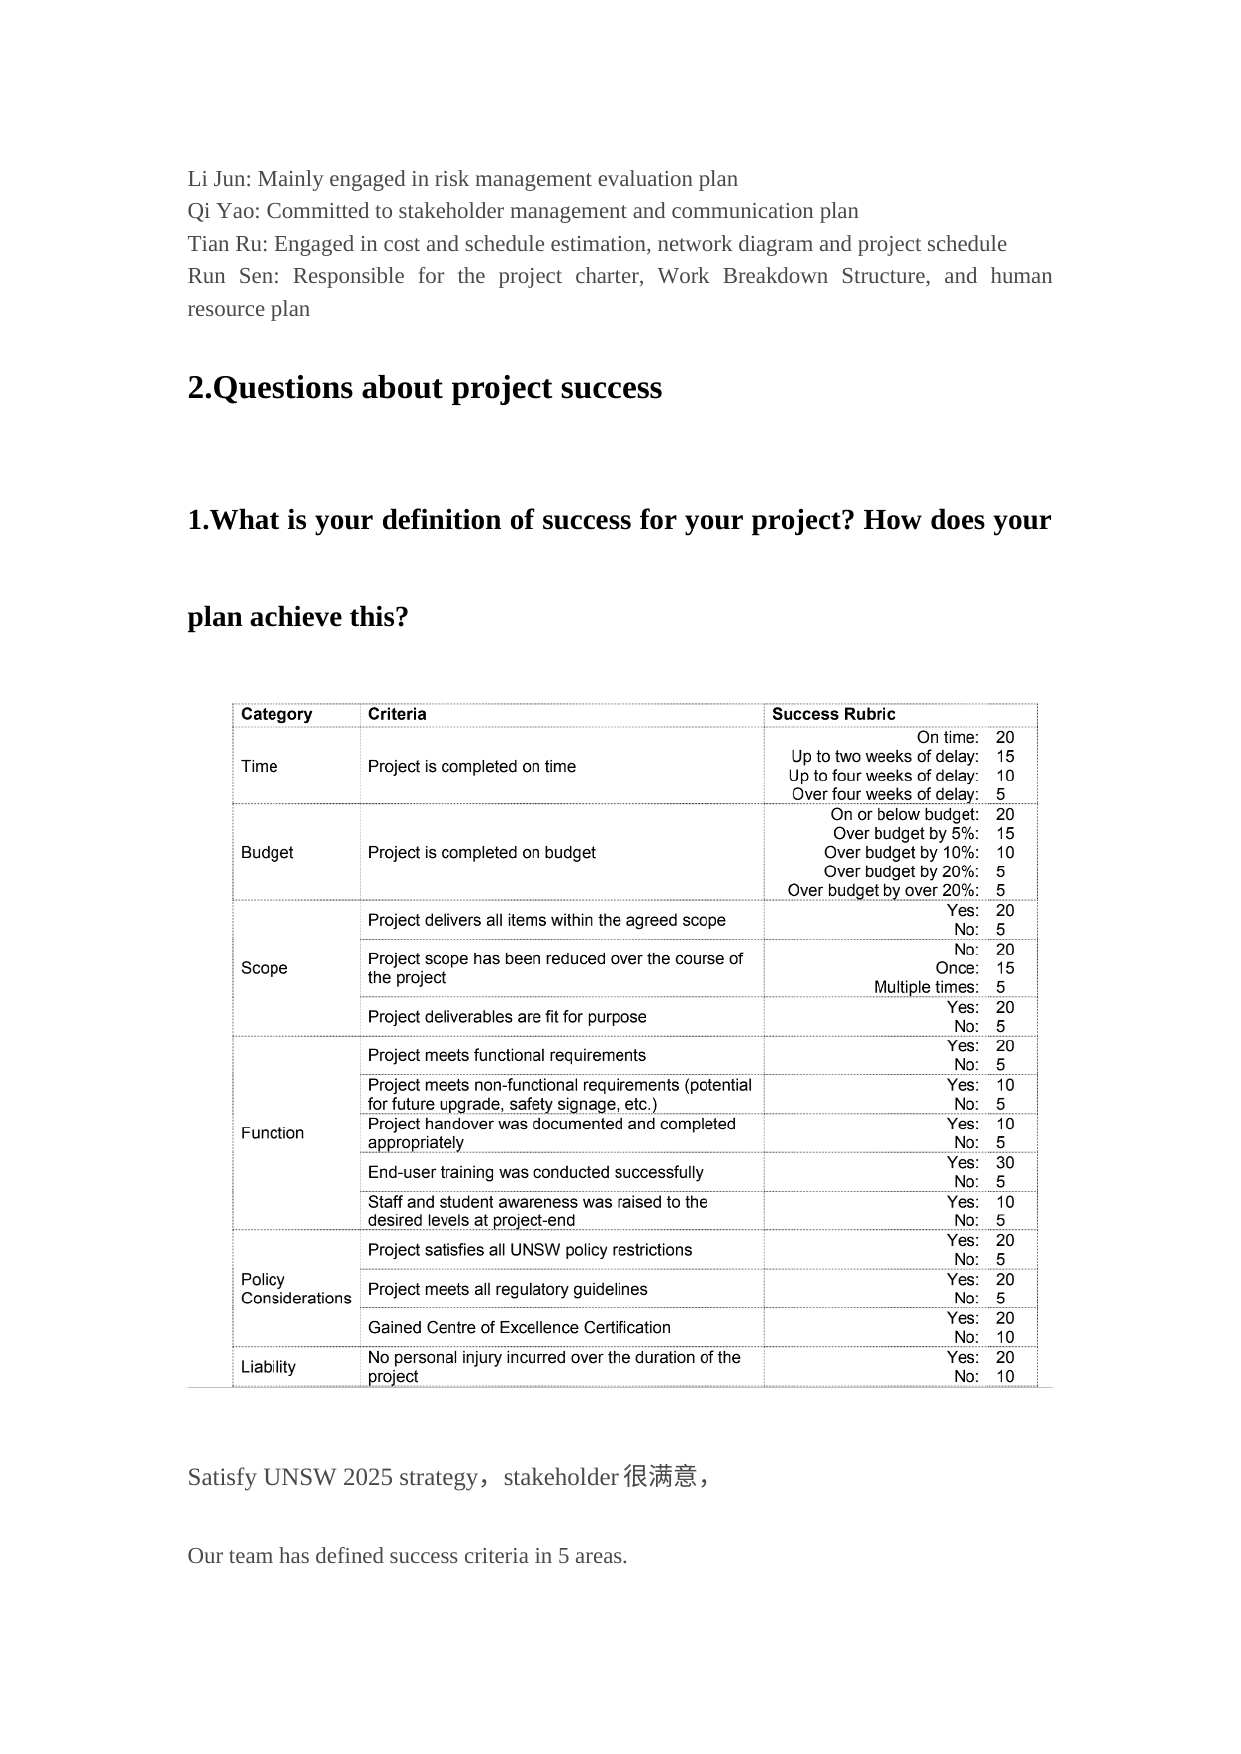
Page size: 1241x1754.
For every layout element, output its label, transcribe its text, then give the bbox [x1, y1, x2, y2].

picture [187, 694, 1053, 1388]
text 2.Questions about project success [187, 354, 1053, 419]
text Our team has defined success criteria in 5 areas. [187, 1539, 1053, 1572]
text Tian Ru: Engaged in cost and schedule estimation, network diagram and project schedule [187, 227, 1053, 259]
text Qi Yao: Committed to stakeholder management and communication plan [187, 194, 1053, 227]
text Run Sen: Responsible for the project charter, Work Breakdown Structure, and human resource plan [187, 259, 1053, 324]
text Li Jun: Mainly engaged in risk management evaluation plan [187, 162, 1053, 194]
text 1.What is your definition of success for your project? How does your plan achieve this? [187, 486, 1053, 649]
text Satisfy UNSW 2025 strategy，stakeholder很满意， [187, 1442, 1053, 1507]
